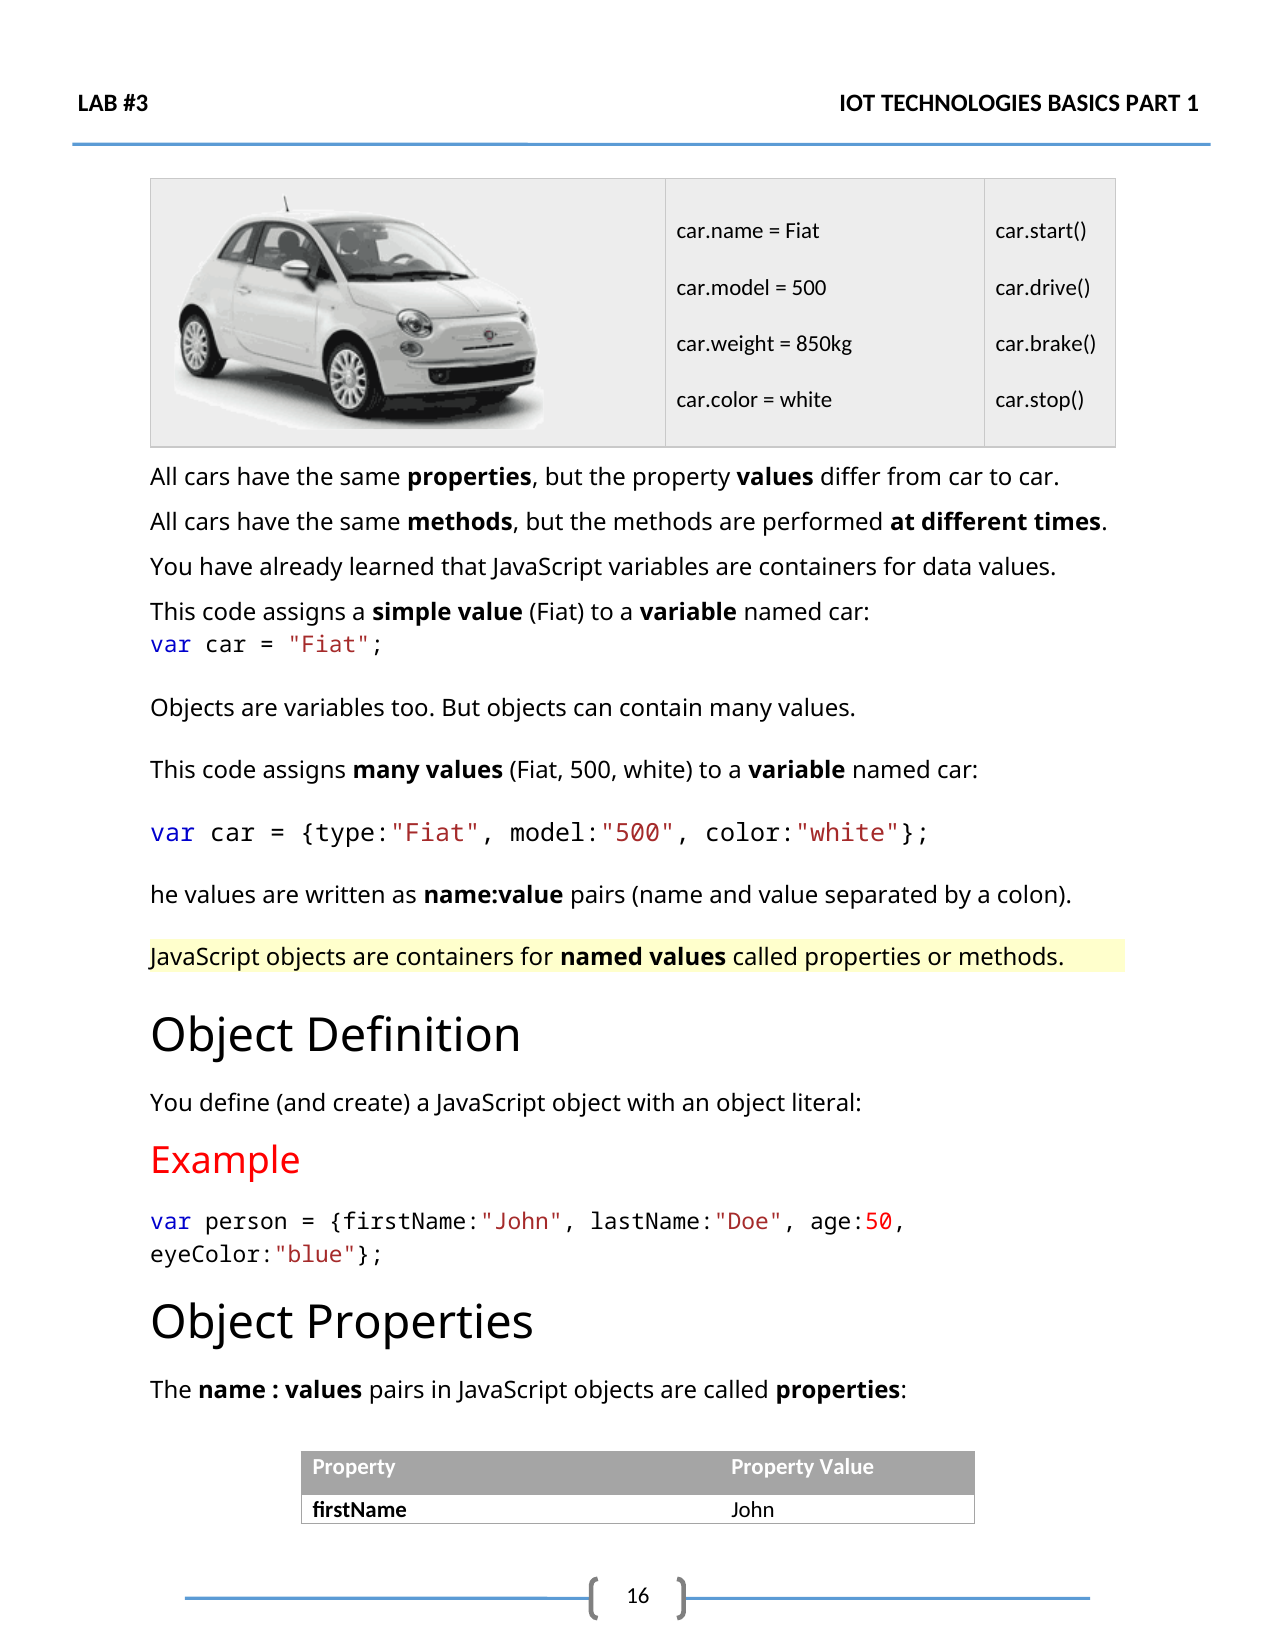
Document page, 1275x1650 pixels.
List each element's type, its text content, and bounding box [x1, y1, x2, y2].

text You define (and create) a JavaScript object with an object literal: [150, 1086, 1125, 1118]
text The name : values pairs in JavaScript objects are called properties: [150, 1373, 1125, 1406]
text All cars have the same methods, but the methods are performed at different times. [150, 505, 1125, 538]
table_cell John [720, 1495, 974, 1523]
text This code assigns a simple value (Fiat) to a variable named car: [150, 595, 1125, 628]
text This code assigns many values (Fiat, 500, white) to a variable named car: [150, 752, 1125, 785]
text var car = "Fiat"; [150, 628, 1125, 659]
text All cars have the same properties, but the property values differ from car to car. [150, 460, 1125, 492]
text he values are written as name:value pairs (name and value separated by a colon). [150, 877, 1125, 910]
text Objects are variables too. But objects can contain many values. [150, 691, 1125, 723]
subtitle Example [150, 1134, 1125, 1185]
table_cell car.start() car.drive() car.brake() car.stop() [985, 179, 1115, 446]
text JavaScript objects are containers for named values called properties or methods. [150, 939, 1125, 972]
subtitle Object Definition [150, 1001, 1125, 1065]
table_cell [151, 179, 665, 446]
text var person = {firstName:"John", lastName:"Doe", age:50, eyeColor:"blue"}; [150, 1204, 1125, 1269]
picture [161, 188, 588, 437]
table_header Property [302, 1452, 720, 1494]
text var car = {type:"Fiat", model:"500", color:"white"}; [150, 814, 1125, 848]
table_cell car.name = Fiat car.model = 500 car.weight = 850kg car.color = white [666, 179, 984, 446]
table_header Property Value [720, 1452, 974, 1494]
text You have already learned that JavaScript variables are containers for data values. [150, 550, 1125, 583]
subtitle Object Properties [150, 1289, 1125, 1353]
table_cell firstName [302, 1495, 720, 1523]
